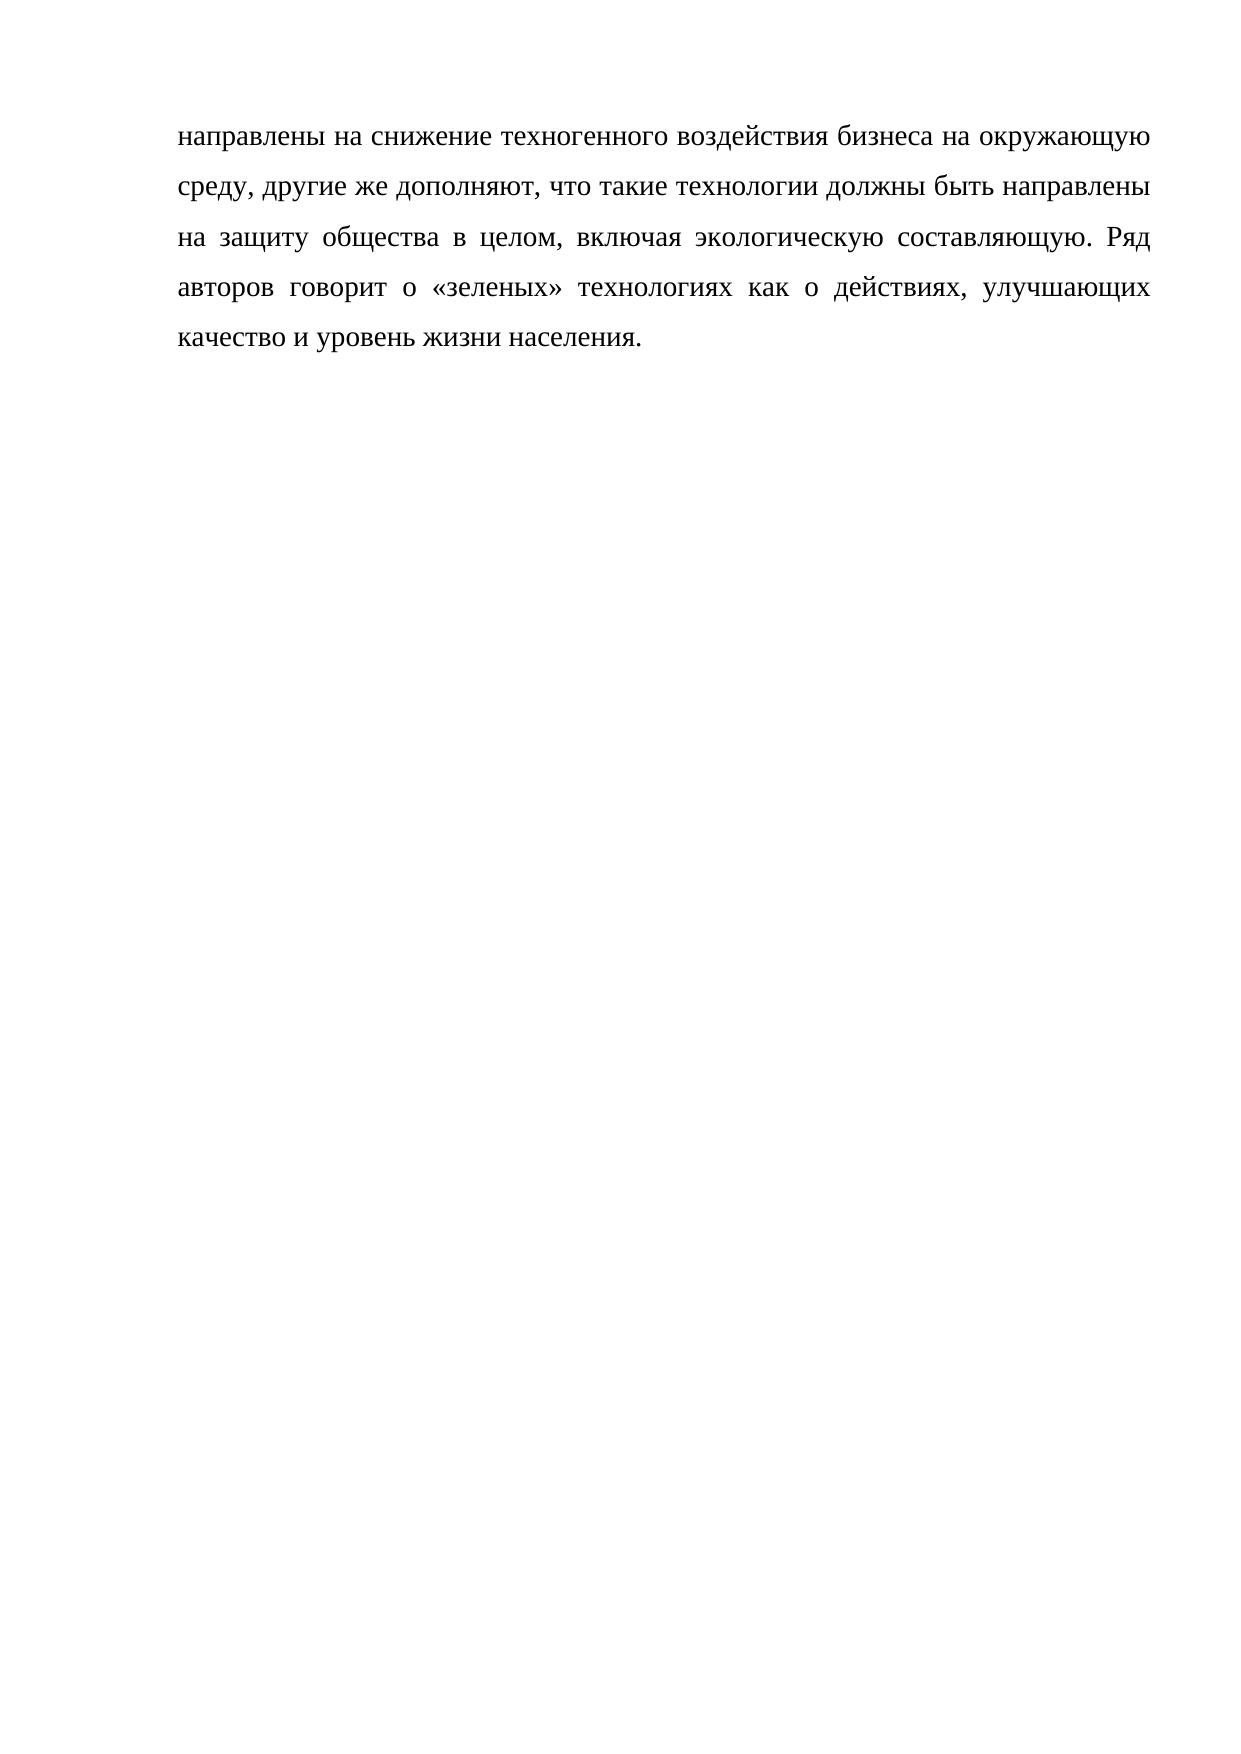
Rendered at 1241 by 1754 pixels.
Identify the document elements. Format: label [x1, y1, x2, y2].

text [177, 118, 1152, 353]
